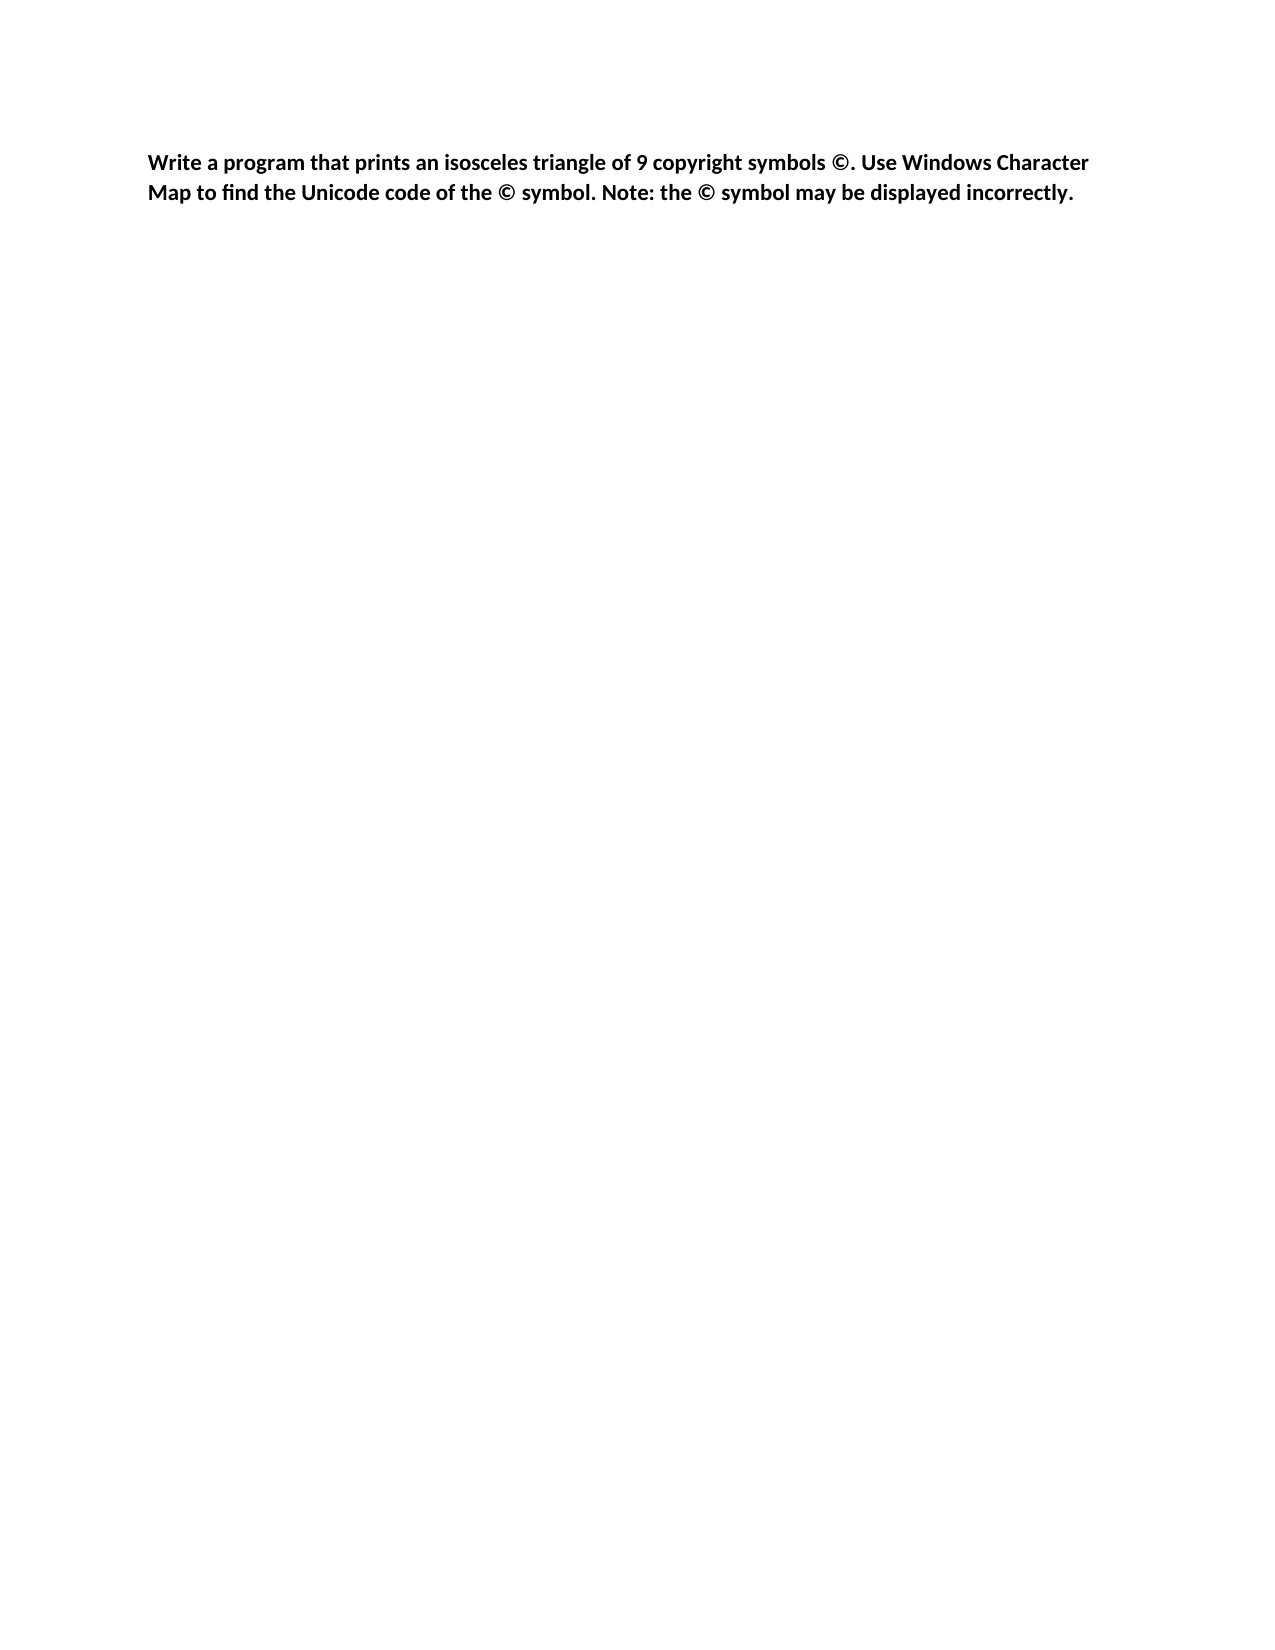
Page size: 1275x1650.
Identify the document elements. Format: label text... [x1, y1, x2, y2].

text Write a program that prints an isosceles triangle of 9 copyright symbols ©. Use Windows Character Map to find the Unicode code of the © symbol. Note: the © symbol may be displayed incorrectly. [148, 148, 1127, 206]
